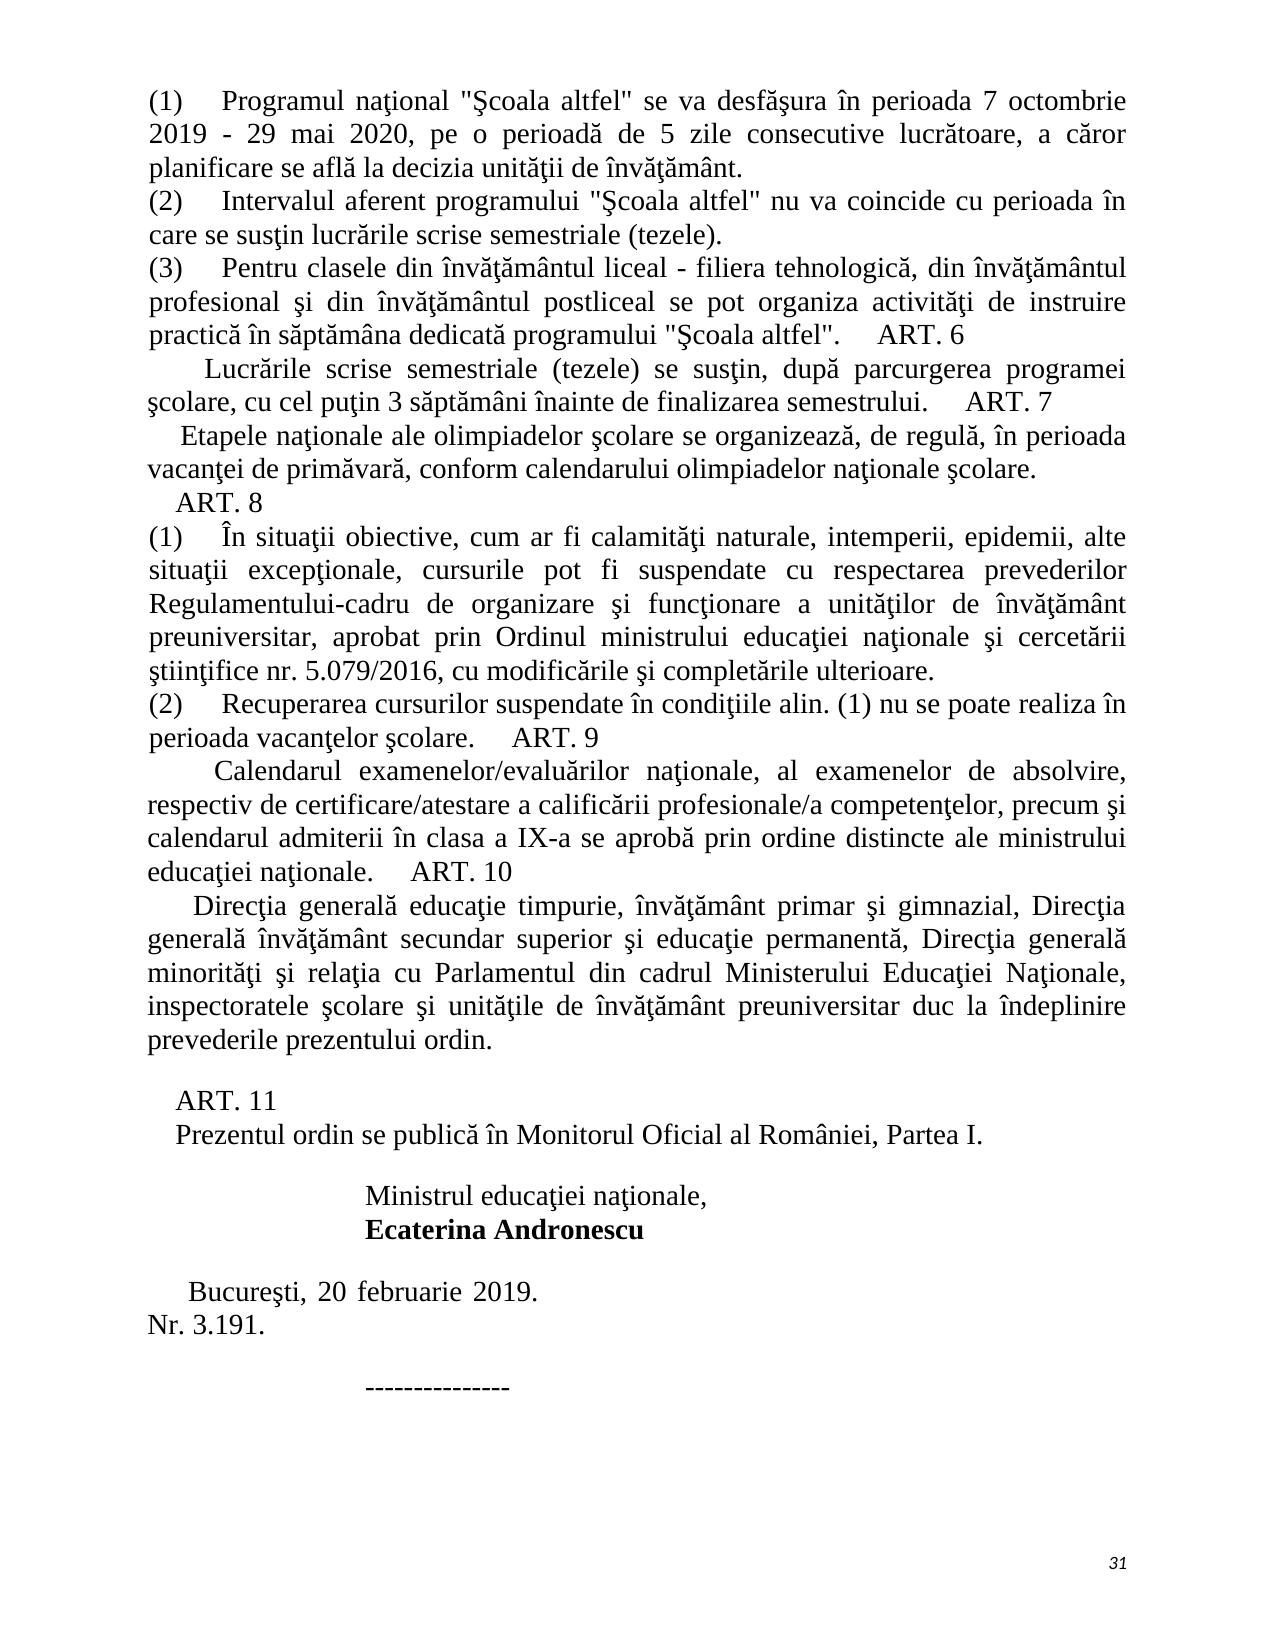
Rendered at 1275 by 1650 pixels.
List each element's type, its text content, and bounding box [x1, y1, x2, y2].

list Programul naţional "Şcoala altfel" se va desfăşura în perioada 7 octombrie 2019 - 29 mai 2020, pe o perioadă de 5 zile consecutive lucrătoare, a căror planificare se află la decizia unităţii de învăţământ. [149, 83, 1127, 183]
text ART. 8 [146, 485, 1127, 519]
text Ecaterina Andronescu [146, 1212, 937, 1246]
list Intervalul aferent programului "Şcoala altfel" nu va coincide cu perioada în care se susţin lucrările scrise semestriale (tezele). [149, 183, 1127, 250]
text Direcţia generală educaţie timpurie, învăţământ primar şi gimnazial, Direcţia generală învăţământ secundar superior şi educaţie permanentă, Direcţia generală minorităţi şi relaţia cu Parlamentul din cadrul Ministerului Educaţiei Naţionale, inspectoratele şcolare şi unităţile de învăţământ preuniversitar duc la îndeplinire prevederile prezentului ordin. [146, 888, 1127, 1055]
text Lucrările scrise semestriale (tezele) se susţin, după parcurgerea programei şcolare, cu cel puţin 3 săptămâni înainte de finalizarea semestrului. ART. 7 [146, 351, 1127, 418]
text Bucureşti, 20 februarie 2019. Nr. 3.191. [146, 1274, 539, 1341]
text Ministrul educaţiei naţionale, [146, 1178, 1127, 1212]
list Pentru clasele din învăţământul liceal - filiera tehnologică, din învăţământul profesional şi din învăţământul postliceal se pot organiza activităţi de instruire practică în săptămâna dedicată programului "Şcoala altfel". ART. 6 [149, 250, 1127, 351]
list În situaţii obiective, cum ar fi calamităţi naturale, intemperii, epidemii, alte situaţii excepţionale, cursurile pot fi suspendate cu respectarea prevederilor Regulamentului-cadru de organizare şi funcţionare a unităţilor de învăţământ preuniversitar, aprobat prin Ordinul ministrului educaţiei naţionale şi cercetării ştiinţifice nr. 5.079/2016, cu modificările şi completările ulterioare. [149, 519, 1127, 686]
text Prezentul ordin se publică în Monitorul Oficial al României, Partea I. [146, 1117, 1127, 1151]
text Etapele naţionale ale olimpiadelor şcolare se organizează, de regulă, în perioada vacanţei de primăvară, conform calendarului olimpiadelor naţionale şcolare. [146, 418, 1127, 485]
text Calendarul examenelor/evaluărilor naţionale, al examenelor de absolvire, respectiv de certificare/atestare a calificării profesionale/a competenţelor, precum şi calendarul admiterii în clasa a IX-a se aprobă prin ordine distincte ale ministrului educaţiei naţionale. ART. 10 [146, 753, 1127, 888]
text ART. 11 [146, 1083, 1127, 1117]
text --------------- [146, 1369, 1127, 1402]
list Recuperarea cursurilor suspendate în condiţiile alin. (1) nu se poate realiza în perioada vacanţelor şcolare. ART. 9 [149, 686, 1127, 753]
